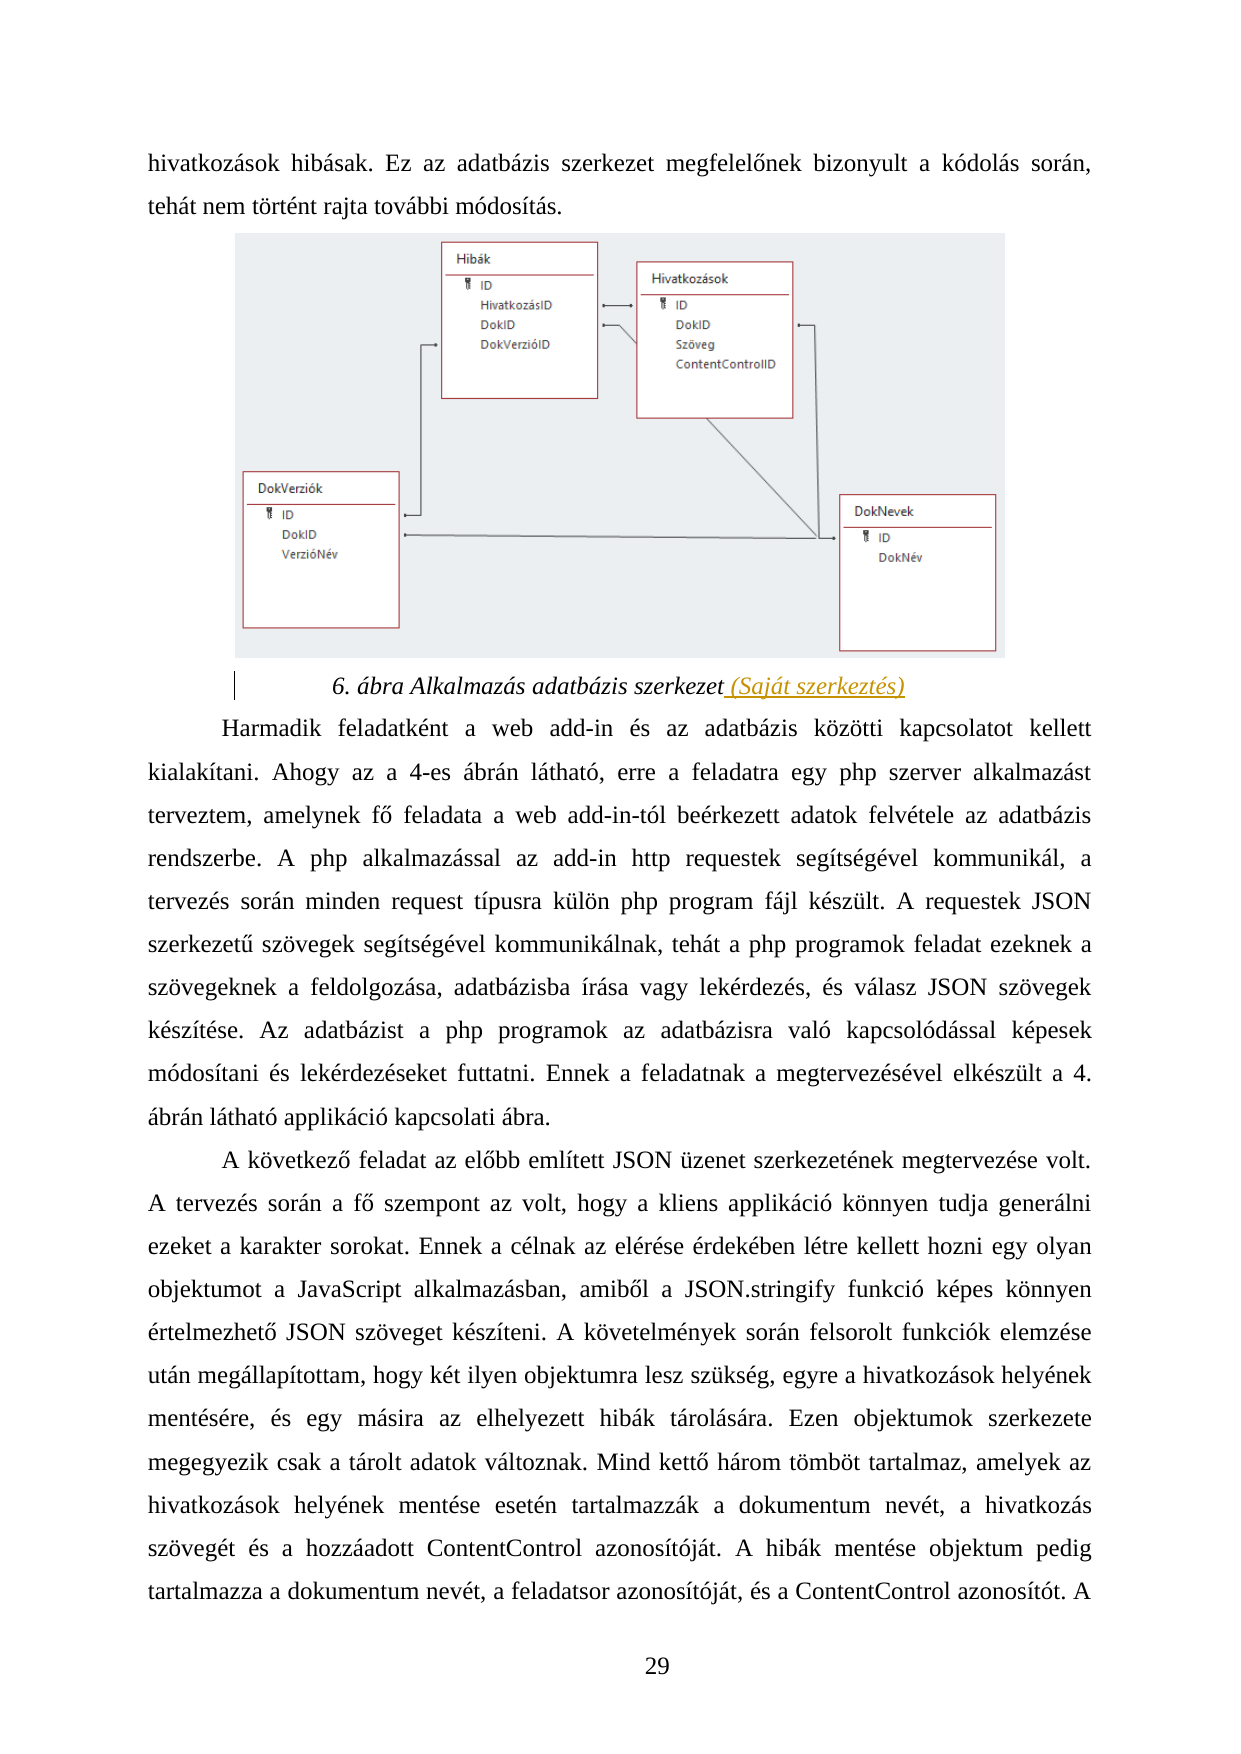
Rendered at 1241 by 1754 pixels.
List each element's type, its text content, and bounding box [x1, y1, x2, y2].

picture [235, 233, 1005, 658]
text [148, 148, 1093, 219]
text Harmadik feladatként a web add-in és az adatbázis közötti kapcsolatot kellett kialakítani. Ahogy az a 4-es ábrán látható, erre a feladatra egy php szerver alkalmazást terveztem, amelynek fő feladata a web add-in-tól beérkezett adatok felvétele az adatbázis rendszerbe. A php alkalmazással az add-in http requestek segítségével kommunikál, a tervezés során minden request típusra külön php program fájl készült. A requestek JSON szerkezetű szövegek segítségével kommunikálnak, tehát a php programok feladat ezeknek a szövegeknek a feldolgozása, adatbázisba írása vagy lekérdezés, és válasz JSON szövegek készítése. Az adatbázist a php programok az adatbázisra való kapcsolódással képesek módosítani és lekérdezéseket futtatni. Ennek a feladatnak a megtervezésével elkészült a 4. ábrán látható applikáció kapcsolati ábra. [148, 713, 1093, 1130]
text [148, 1145, 1093, 1605]
